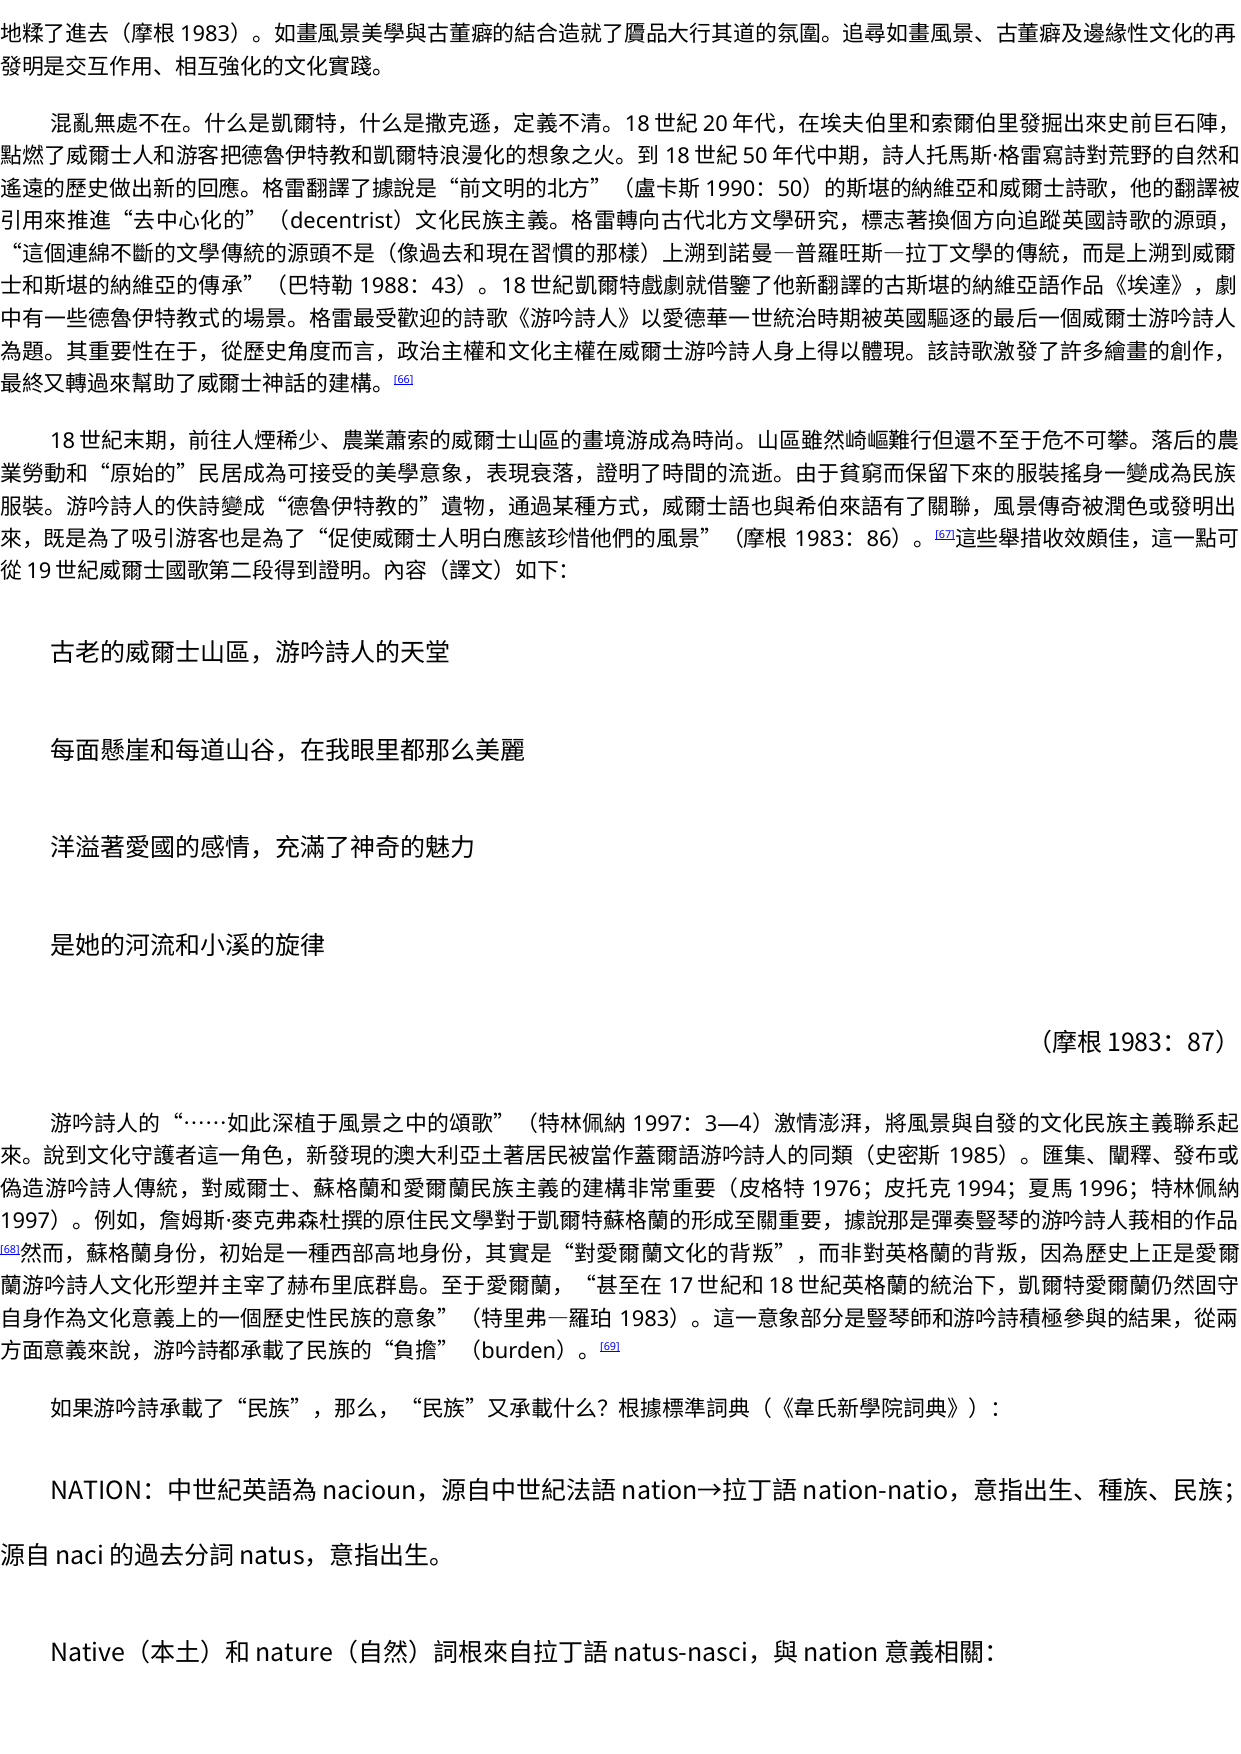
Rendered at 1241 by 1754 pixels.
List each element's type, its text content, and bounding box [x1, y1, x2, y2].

text 游吟詩人的“……如此深植于風景之中的頌歌”（特林佩納1997：3—4）激情澎湃，將風景與自發的文化民族主義聯系起來。說到文化守護者這一角色，新發現的澳大利亞土著居民被當作蓋爾語游吟詩人的同類（史密斯1985）。匯集、闡釋、發布或偽造游吟詩人傳統，對威爾士、蘇格蘭和愛爾蘭民族主義的建構非常重要（皮格特1976；皮托克1994；夏馬1996；特林佩納1997）。例如，詹姆斯·麥克弗森杜撰的原住民文學對于凱爾特蘇格蘭的形成至關重要，據說那是彈奏豎琴的游吟詩人莪相的作品。[68]然而，蘇格蘭身份，初始是一種西部高地身份，其實是“對愛爾蘭文化的背叛”，而非對英格蘭的背叛，因為歷史上正是愛爾蘭游吟詩人文化形塑并主宰了赫布里底群島。至于愛爾蘭，“甚至在17世紀和18世紀英格蘭的統治下，凱爾特愛爾蘭仍然固守自身作為文化意義上的一個歷史性民族的意象”（特里弗—羅珀1983）。這一意象部分是豎琴師和游吟詩積極參與的結果，從兩方面意義來說，游吟詩都承載了民族的“負擔”（burden）。[69] [0, 1106, 1240, 1366]
text 古老的威爾士山區，游吟詩人的天堂 [0, 618, 1240, 683]
text 每面懸崖和每道山谷，在我眼里都那么美麗 [0, 716, 1240, 781]
text 洋溢著愛國的感情，充滿了神奇的魅力 [0, 813, 1240, 878]
text 是她的河流和小溪的旋律 [0, 911, 1240, 976]
text （摩根1983：87） [0, 1008, 1240, 1073]
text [0, 16, 1240, 81]
text NATION：中世紀英語為nacioun，源自中世紀法語nation→拉丁語nation-natio，意指出生、種族、民族；源自naci的過去分詞natus，意指出生。 [0, 1456, 1240, 1586]
text Native（本土）和nature（自然）詞根來自拉丁語natus-nasci，與nation意義相關： [0, 1618, 1240, 1683]
text 混亂無處不在。什么是凱爾特，什么是撒克遜，定義不清。18世紀20年代，在埃夫伯里和索爾伯里發掘出來史前巨石陣，點燃了威爾士人和游客把德魯伊特教和凱爾特浪漫化的想象之火。到18世紀50年代中期，詩人托馬斯·格雷寫詩對荒野的自然和遙遠的歷史做出新的回應。格雷翻譯了據說是“前文明的北方”（盧卡斯1990：50）的斯堪的納維亞和威爾士詩歌，他的翻譯被引用來推進“去中心化的”（decentrist）文化民族主義。格雷轉向古代北方文學研究，標志著換個方向追蹤英國詩歌的源頭，“這個連綿不斷的文學傳統的源頭不是（像過去和現在習慣的那樣）上溯到諾曼—普羅旺斯—拉丁文學的傳統，而是上溯到威爾士和斯堪的納維亞的傳承”（巴特勒1988：43）。18世紀凱爾特戲劇就借鑒了他新翻譯的古斯堪的納維亞語作品《埃達》，劇中有一些德魯伊特教式的場景。格雷最受歡迎的詩歌《游吟詩人》以愛德華一世統治時期被英國驅逐的最后一個威爾士游吟詩人為題。其重要性在于，從歷史角度而言，政治主權和文化主權在威爾士游吟詩人身上得以體現。該詩歌激發了許多繪畫的創作，最終又轉過來幫助了威爾士神話的建構。[66] [0, 106, 1240, 398]
text 如果游吟詩承載了“民族”，那么，“民族”又承載什么？根據標準詞典（《韋氏新學院詞典》）： [0, 1391, 1240, 1423]
text 18世紀末期，前往人煙稀少、農業蕭索的威爾士山區的畫境游成為時尚。山區雖然崎嶇難行但還不至于危不可攀。落后的農業勞動和“原始的”民居成為可接受的美學意象，表現衰落，證明了時間的流逝。由于貧窮而保留下來的服裝搖身一變成為民族服裝。游吟詩人的佚詩變成“德魯伊特教的”遺物，通過某種方式，威爾士語也與希伯來語有了關聯，風景傳奇被潤色或發明出來，既是為了吸引游客也是為了“促使威爾士人明白應該珍惜他們的風景”（摩根1983：86）。[67]這些舉措收效頗佳，這一點可從19世紀威爾士國歌第二段得到證明。內容（譯文）如下： [0, 423, 1240, 586]
